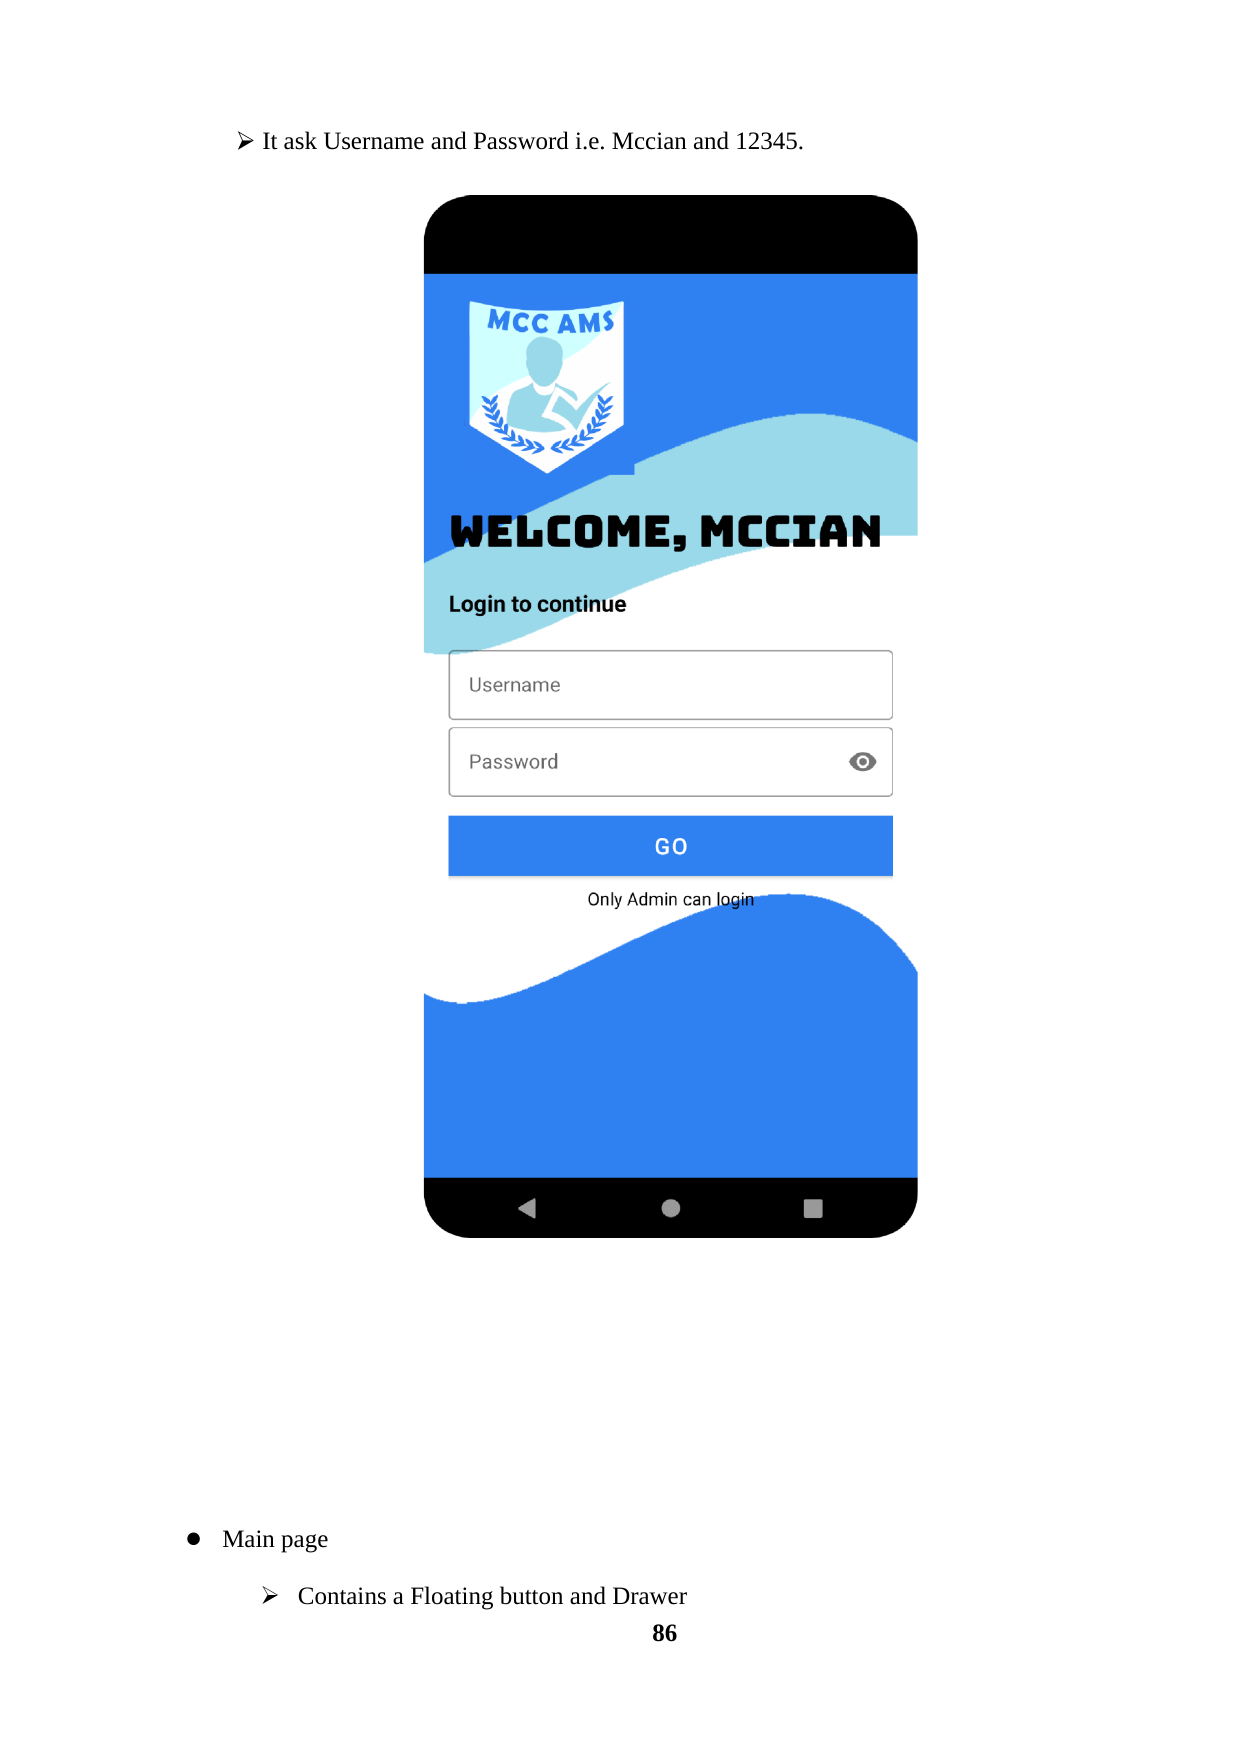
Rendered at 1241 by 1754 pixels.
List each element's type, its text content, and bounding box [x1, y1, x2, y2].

list Contains a Floating button and Drawer [260, 1581, 1181, 1610]
picture [423, 195, 918, 1238]
list Main page [184, 1520, 1181, 1553]
text ⮚ It ask Username and Password i.e. Mccian and 12345. [236, 123, 1181, 157]
